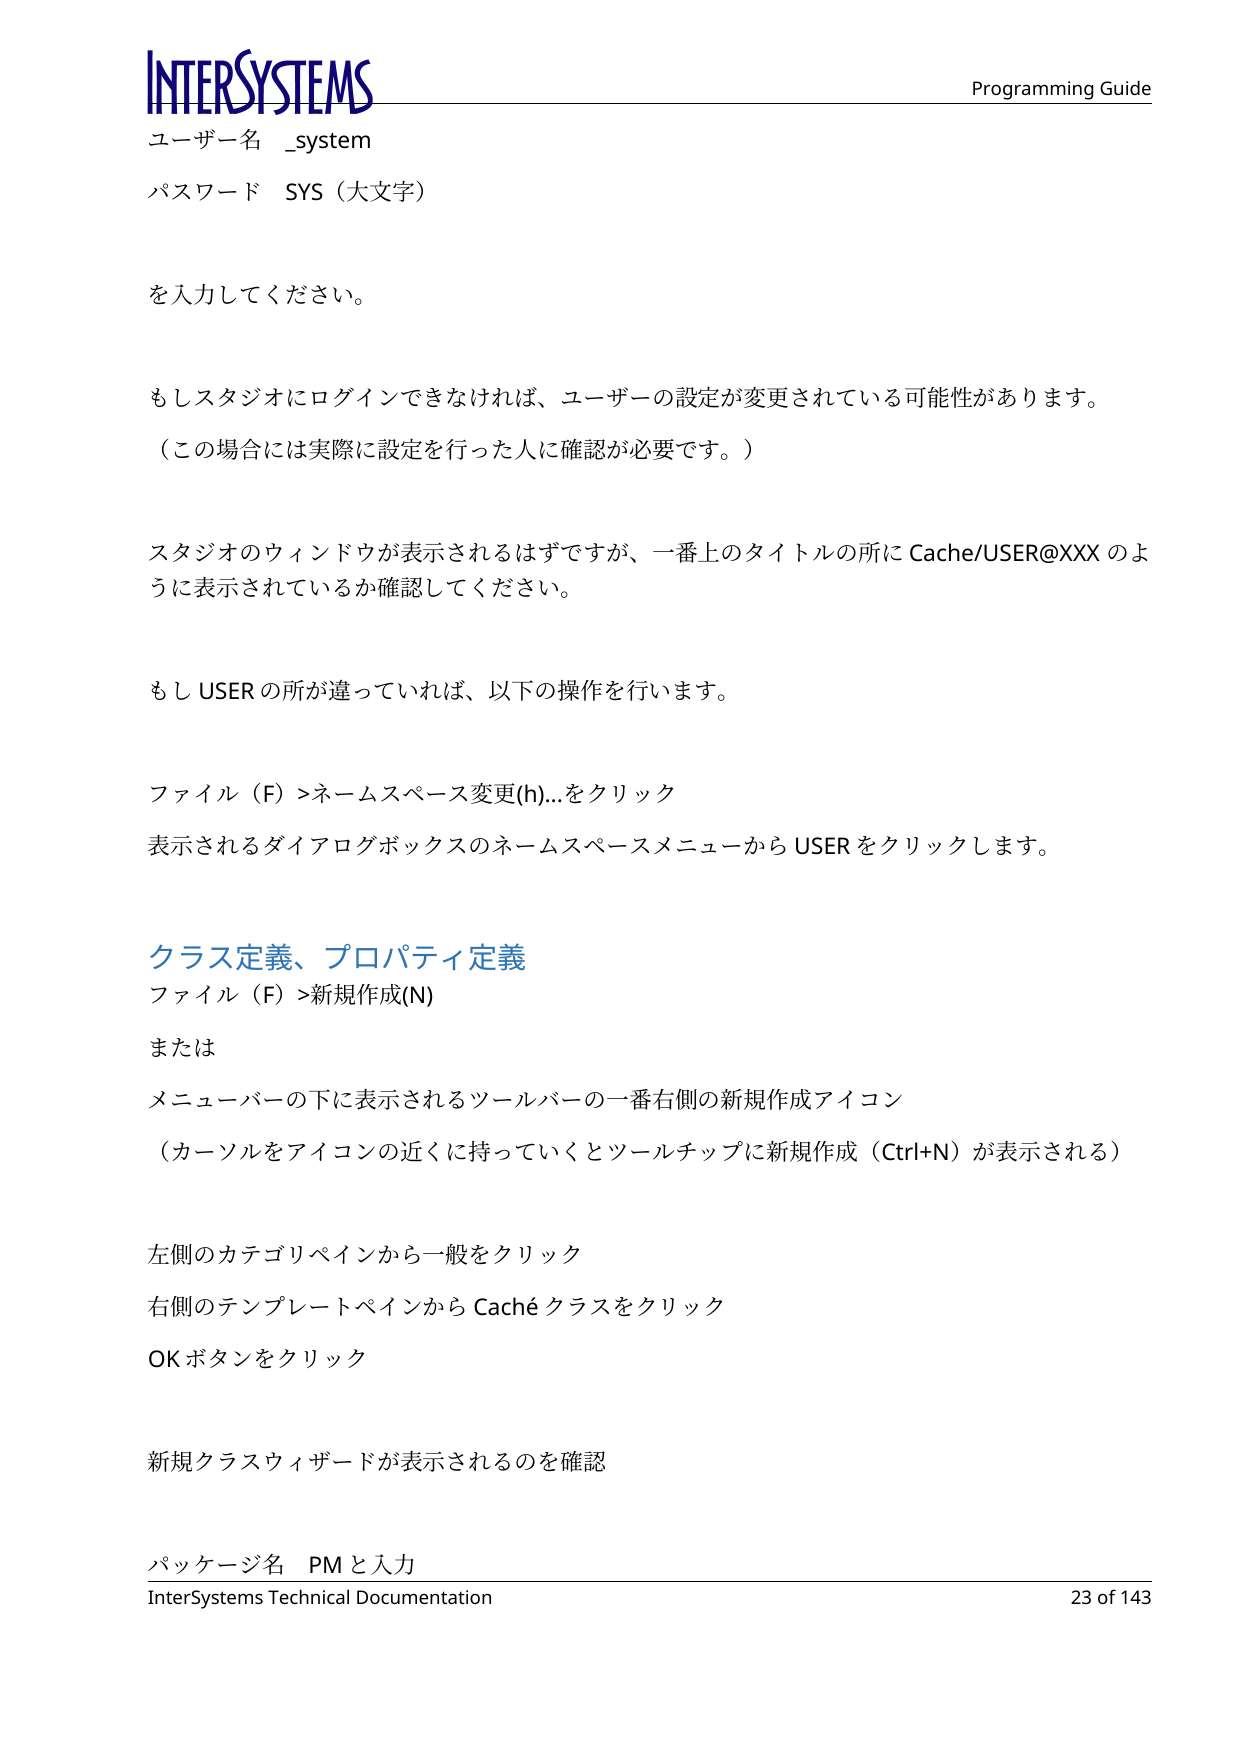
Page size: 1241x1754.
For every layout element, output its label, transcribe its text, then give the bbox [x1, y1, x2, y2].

text （この場合には実際に設定を行った人に確認が必要です。） [148, 432, 1152, 465]
text メニューバーの下に表示されるツールバーの一番右側の新規作成アイコン [148, 1082, 1152, 1115]
text スタジオのウィンドウが表示されるはずですが、一番上のタイトルの所にCache/USER@XXX のように表示されているか確認してください。 [148, 534, 1152, 603]
text 左側のカテゴリペインから一般をクリック [148, 1237, 1152, 1270]
text OKボタンをクリック [148, 1341, 1152, 1374]
text 右側のテンプレートペインからCachéクラスをクリック [148, 1289, 1152, 1322]
text 新規クラスウィザードが表示されるのを確認 [148, 1444, 1152, 1477]
text もしスタジオにログインできなければ、ユーザーの設定が変更されている可能性があります。 [148, 380, 1152, 413]
text ファイル（F）>ネームスペース変更(h)...をクリック [148, 776, 1152, 809]
text パッケージ名 PMと入力 [148, 1547, 1152, 1580]
text または [148, 1029, 1152, 1062]
text ファイル（F）>新規作成(N) [148, 977, 1152, 1010]
text ユーザー名 _system [148, 122, 1152, 155]
text を入力してください。 [148, 277, 1152, 310]
text （カーソルをアイコンの近くに持っていくとツールチップに新規作成（Ctrl+N）が表示される） [148, 1134, 1152, 1167]
text 表示されるダイアログボックスのネームスペースメニューからUSERをクリックします。 [148, 828, 1152, 861]
picture [147, 49, 373, 115]
subtitle クラス定義、プロパティ定義 [148, 935, 1152, 977]
text もしUSERの所が違っていれば、以下の操作を行います。 [148, 673, 1152, 706]
text パスワード SYS（大文字） [148, 174, 1152, 207]
